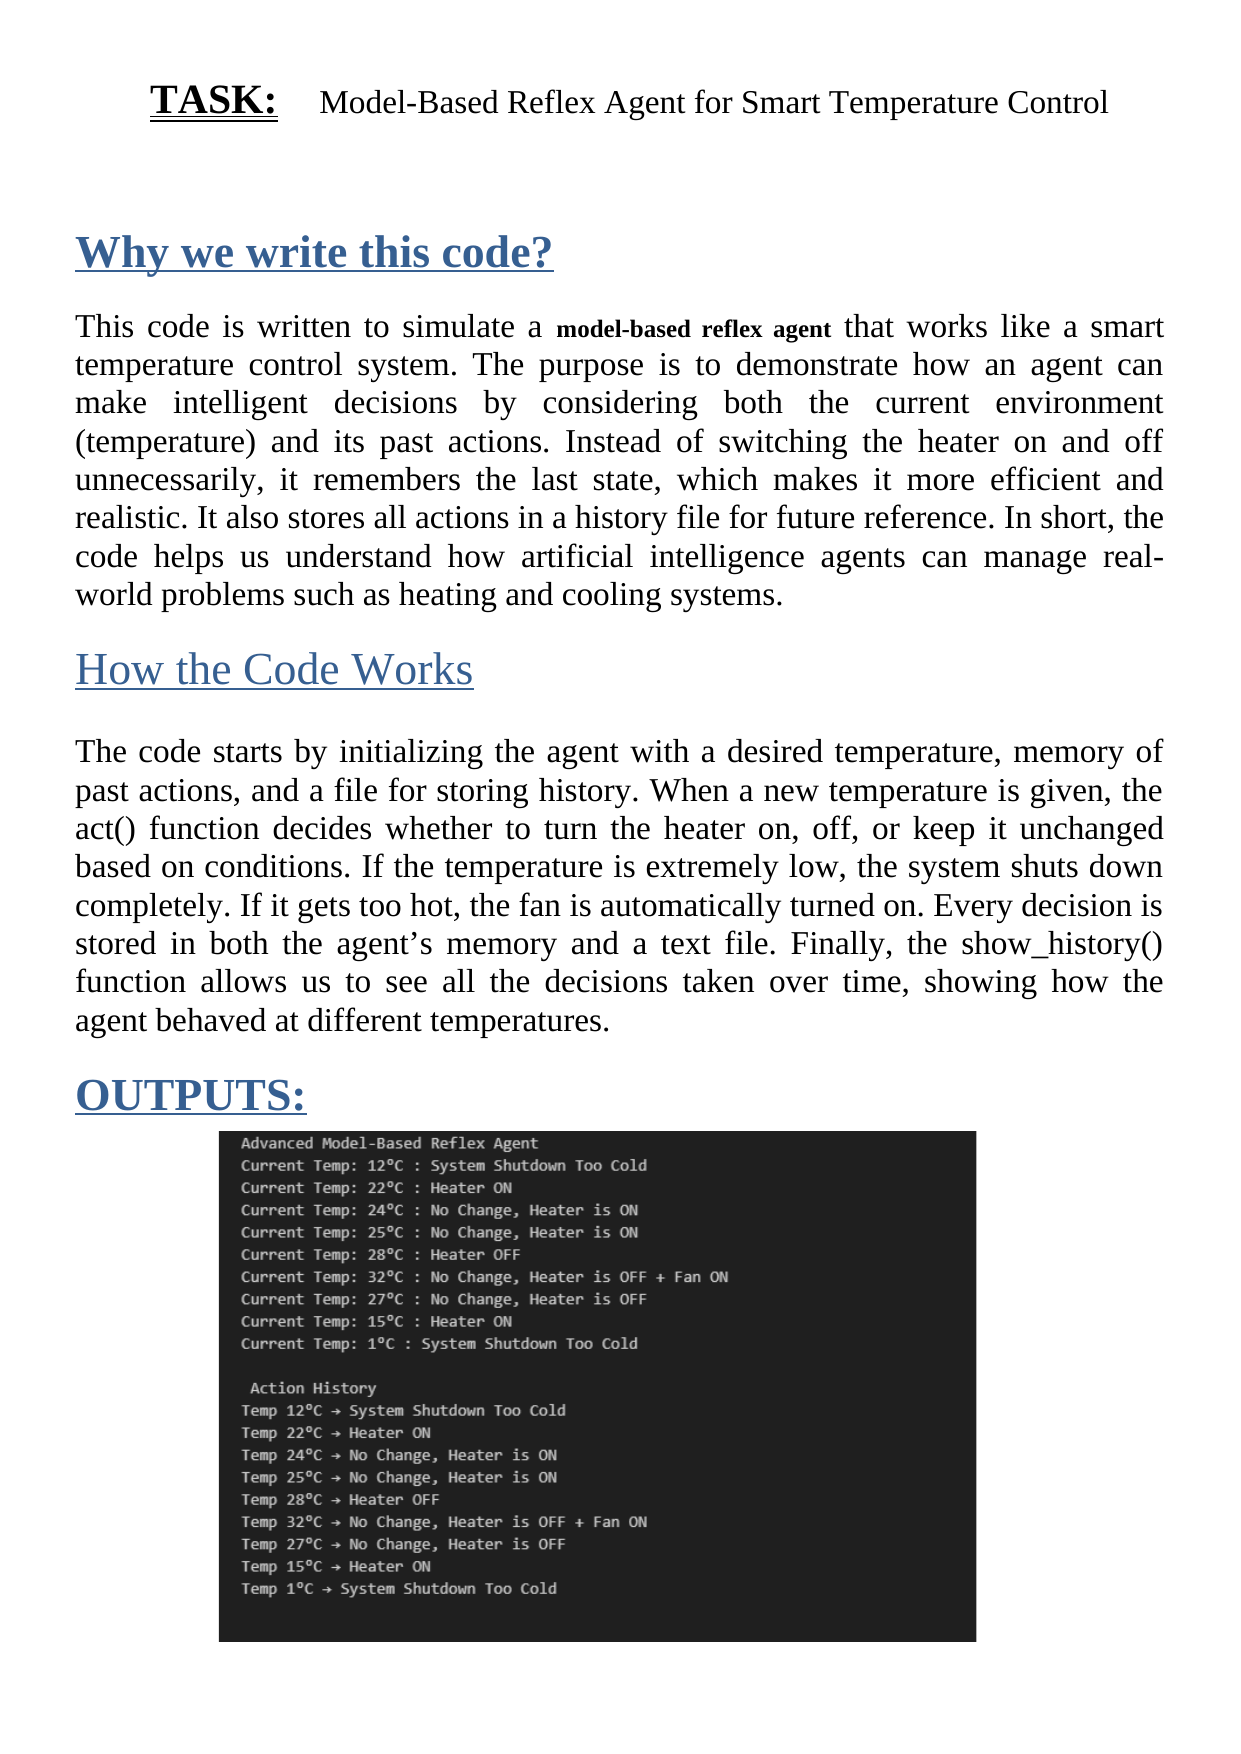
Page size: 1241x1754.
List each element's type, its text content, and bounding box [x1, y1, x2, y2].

list TASK: Model-Based Reflex Agent for Smart Temperature Control [150, 75, 1165, 123]
text This code is written to simulate a model-based reflex agent that works like a smart temperature control system. The purpose is to demonstrate how an agent can make intelligent decisions by considering both the current environment (temperature) and its past actions. Instead of switching the heater on and off unnecessarily, it remembers the last state, which makes it more efficient and realistic. It also stores all actions in a history file for future reference. In short, the code helps us understand how artificial intelligence agents can manage real-world problems such as heating and cooling systems. [75, 306, 1165, 613]
subtitle How the Code Works [75, 642, 1165, 694]
picture [218, 1131, 977, 1642]
text OUTPUTS: [75, 1067, 1165, 1120]
subtitle Why we write this code? [75, 224, 1165, 277]
text The code starts by initializing the agent with a desired temperature, memory of past actions, and a file for storing history. When a new temperature is given, the act() function decides whether to turn the heater on, off, or keep it unchanged based on conditions. If the temperature is extremely low, the system shuts down completely. If it gets too hot, the fan is automatically turned on. Every decision is stored in both the agent’s memory and a text file. Finally, the show_history() function allows us to see all the decisions taken over time, showing how the agent behaved at different temperatures. [75, 732, 1165, 1038]
